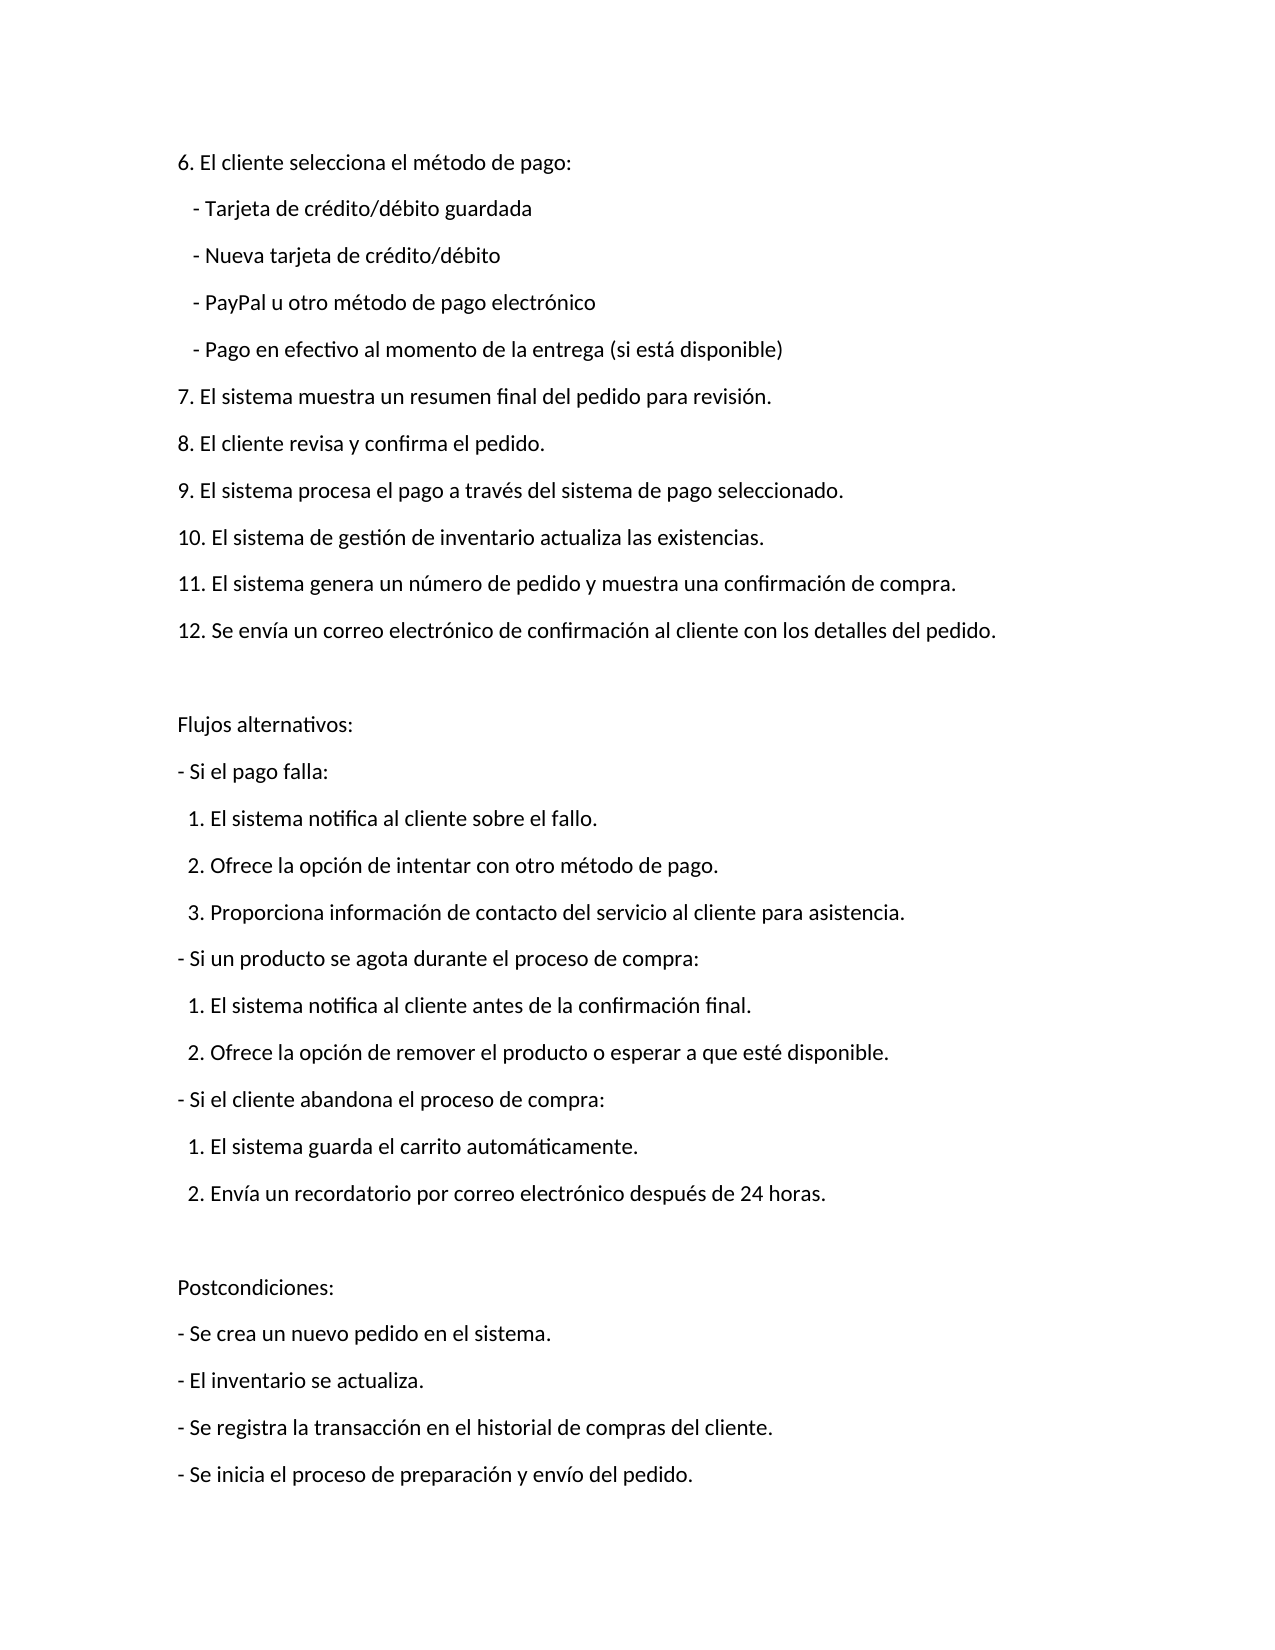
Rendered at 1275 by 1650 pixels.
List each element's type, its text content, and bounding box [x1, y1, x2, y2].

text 1. El sistema notifica al cliente sobre el fallo. [177, 804, 1098, 832]
text - Tarjeta de crédito/débito guardada [177, 194, 1098, 222]
text - Si el cliente abandona el proceso de compra: [177, 1085, 1098, 1113]
text - Se inicia el proceso de preparación y envío del pedido. [177, 1460, 1098, 1488]
text 1. El sistema guarda el carrito automáticamente. [177, 1132, 1098, 1160]
text - Pago en efectivo al momento de la entrega (si está disponible) [177, 335, 1098, 363]
text Flujos alternativos: [177, 710, 1098, 738]
text 2. Envía un recordatorio por correo electrónico después de 24 horas. [177, 1179, 1098, 1207]
text 2. Ofrece la opción de remover el producto o esperar a que esté disponible. [177, 1038, 1098, 1066]
text 2. Ofrece la opción de intentar con otro método de pago. [177, 851, 1098, 879]
text Postcondiciones: [177, 1273, 1098, 1301]
text - PayPal u otro método de pago electrónico [177, 288, 1098, 316]
text 11. El sistema genera un número de pedido y muestra una confirmación de compra. [177, 569, 1098, 597]
text - Nueva tarjeta de crédito/débito [177, 241, 1098, 269]
text - Si un producto se agota durante el proceso de compra: [177, 944, 1098, 972]
text - El inventario se actualiza. [177, 1366, 1098, 1394]
text 7. El sistema muestra un resumen final del pedido para revisión. [177, 382, 1098, 410]
text - Se registra la transacción en el historial de compras del cliente. [177, 1413, 1098, 1441]
text 9. El sistema procesa el pago a través del sistema de pago seleccionado. [177, 476, 1098, 504]
text - Si el pago falla: [177, 757, 1098, 785]
text 1. El sistema notifica al cliente antes de la confirmación final. [177, 991, 1098, 1019]
text - Se crea un nuevo pedido en el sistema. [177, 1319, 1098, 1347]
text 12. Se envía un correo electrónico de confirmación al cliente con los detalles del pedido. [177, 616, 1098, 644]
text 6. El cliente selecciona el método de pago: [177, 148, 1098, 176]
text 3. Proporciona información de contacto del servicio al cliente para asistencia. [177, 898, 1098, 926]
text 10. El sistema de gestión de inventario actualiza las existencias. [177, 523, 1098, 551]
text 8. El cliente revisa y confirma el pedido. [177, 429, 1098, 457]
